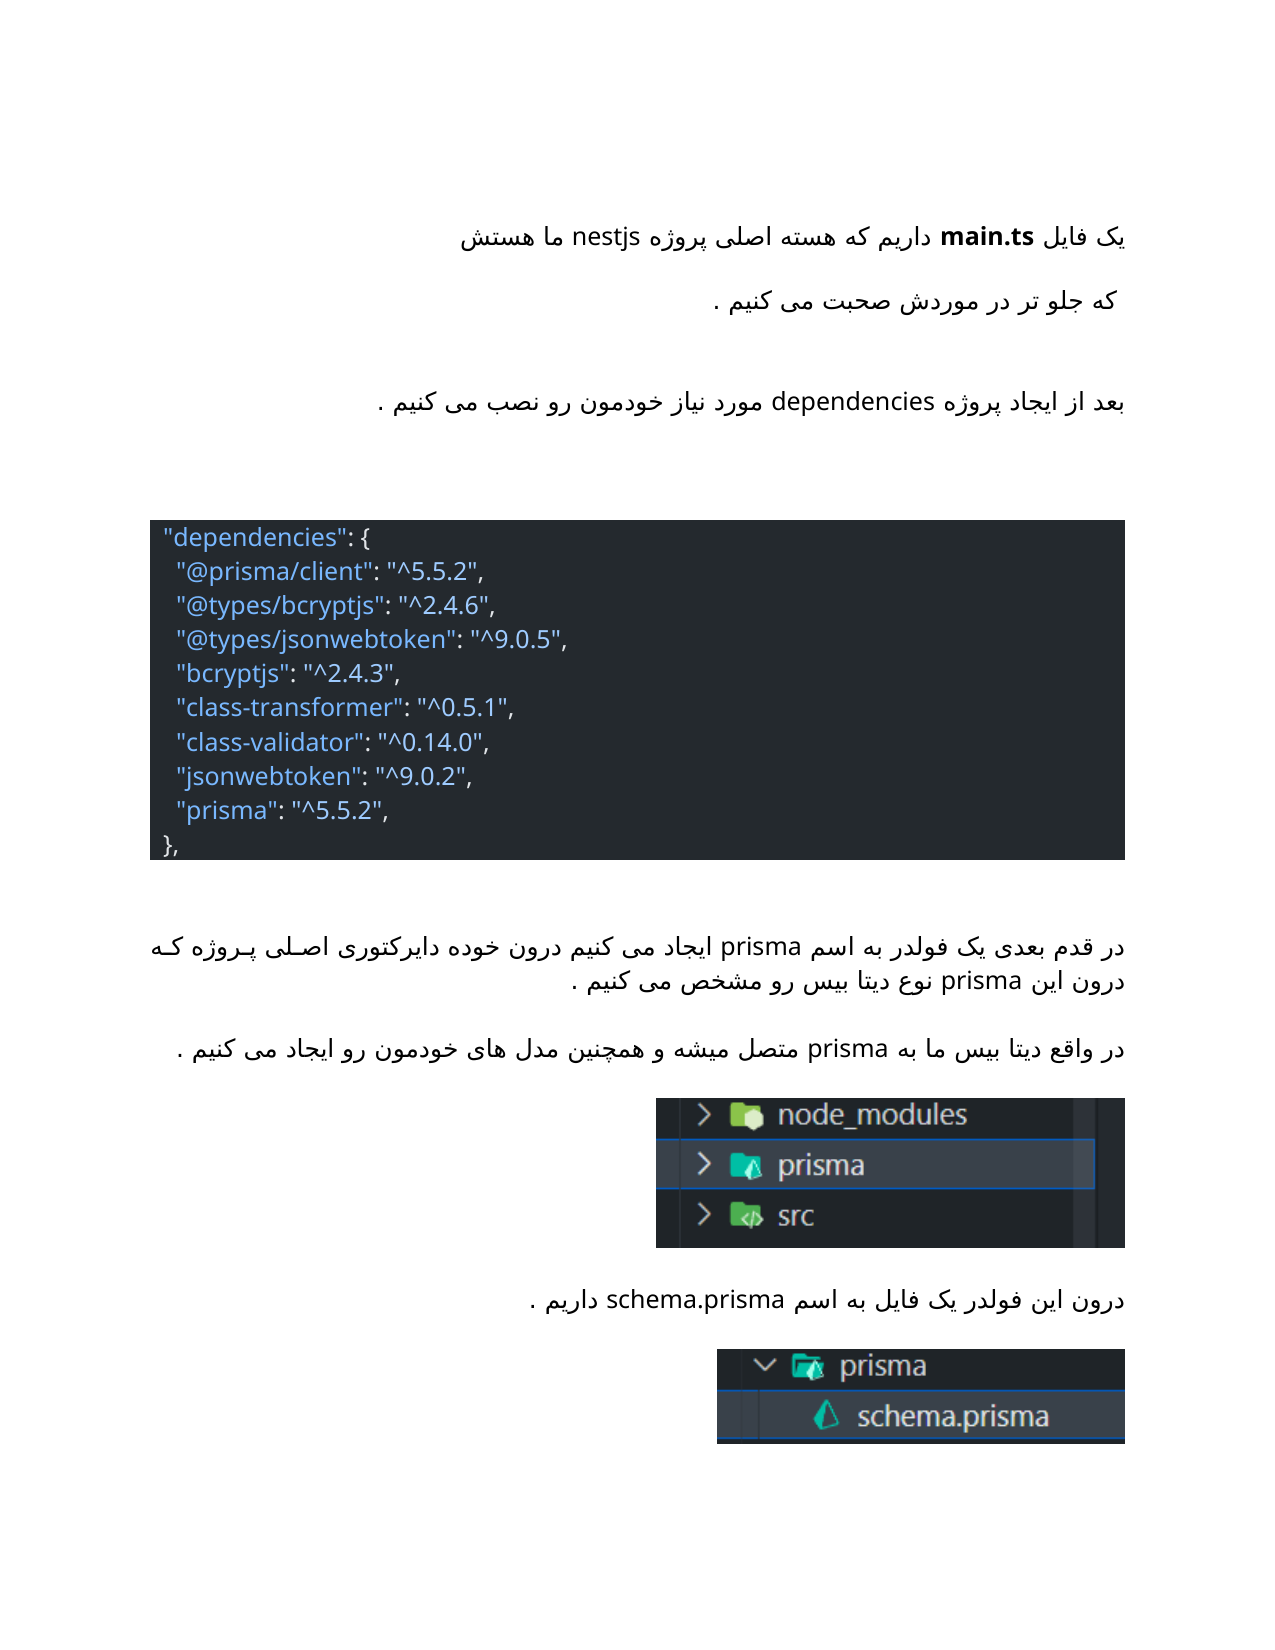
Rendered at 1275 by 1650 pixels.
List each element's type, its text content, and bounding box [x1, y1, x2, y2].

picture [717, 1349, 1125, 1444]
text بعد از ایجاد پروژه dependencies مورد نیاز خودمون رو نصب می کنیم . [150, 383, 1125, 418]
text "jsonwebtoken": "^9.0.2", [150, 758, 1125, 792]
text "@types/bcryptjs": "^2.4.6", [150, 588, 1125, 622]
text یک فایل main.ts داریم که هسته اصلی پروژه nestjs ما هستش [150, 218, 1125, 252]
text "bcryptjs": "^2.4.3", [150, 656, 1125, 690]
text "prisma": "^5.5.2", [150, 792, 1125, 826]
text در قدم بعدی یک فولدر به اسم prisma ایجاد می کنیم درون خوده دایرکتوری اصلی پروژه که درون این prisma نوع دیتا بیس رو مشخص می کنیم . [150, 928, 1125, 997]
text "class-transformer": "^0.5.1", [150, 690, 1125, 724]
picture [656, 1098, 1125, 1248]
text "@prisma/client": "^5.5.2", [150, 554, 1125, 588]
text "dependencies": { [150, 520, 1125, 554]
text }, [150, 826, 1125, 860]
text "@types/jsonwebtoken": "^9.0.5", [150, 622, 1125, 656]
text درون این فولدر یک فایل به اسم schema.prisma داریم . [150, 1281, 1125, 1315]
text در واقع دیتا بیس ما به prisma متصل میشه و همچنین مدل های خودمون رو ایجاد می کنیم . [150, 1031, 1125, 1065]
text "class-validator": "^0.14.0", [150, 724, 1125, 758]
text که جلو تر در موردش صحبت می کنیم . [150, 286, 1125, 315]
